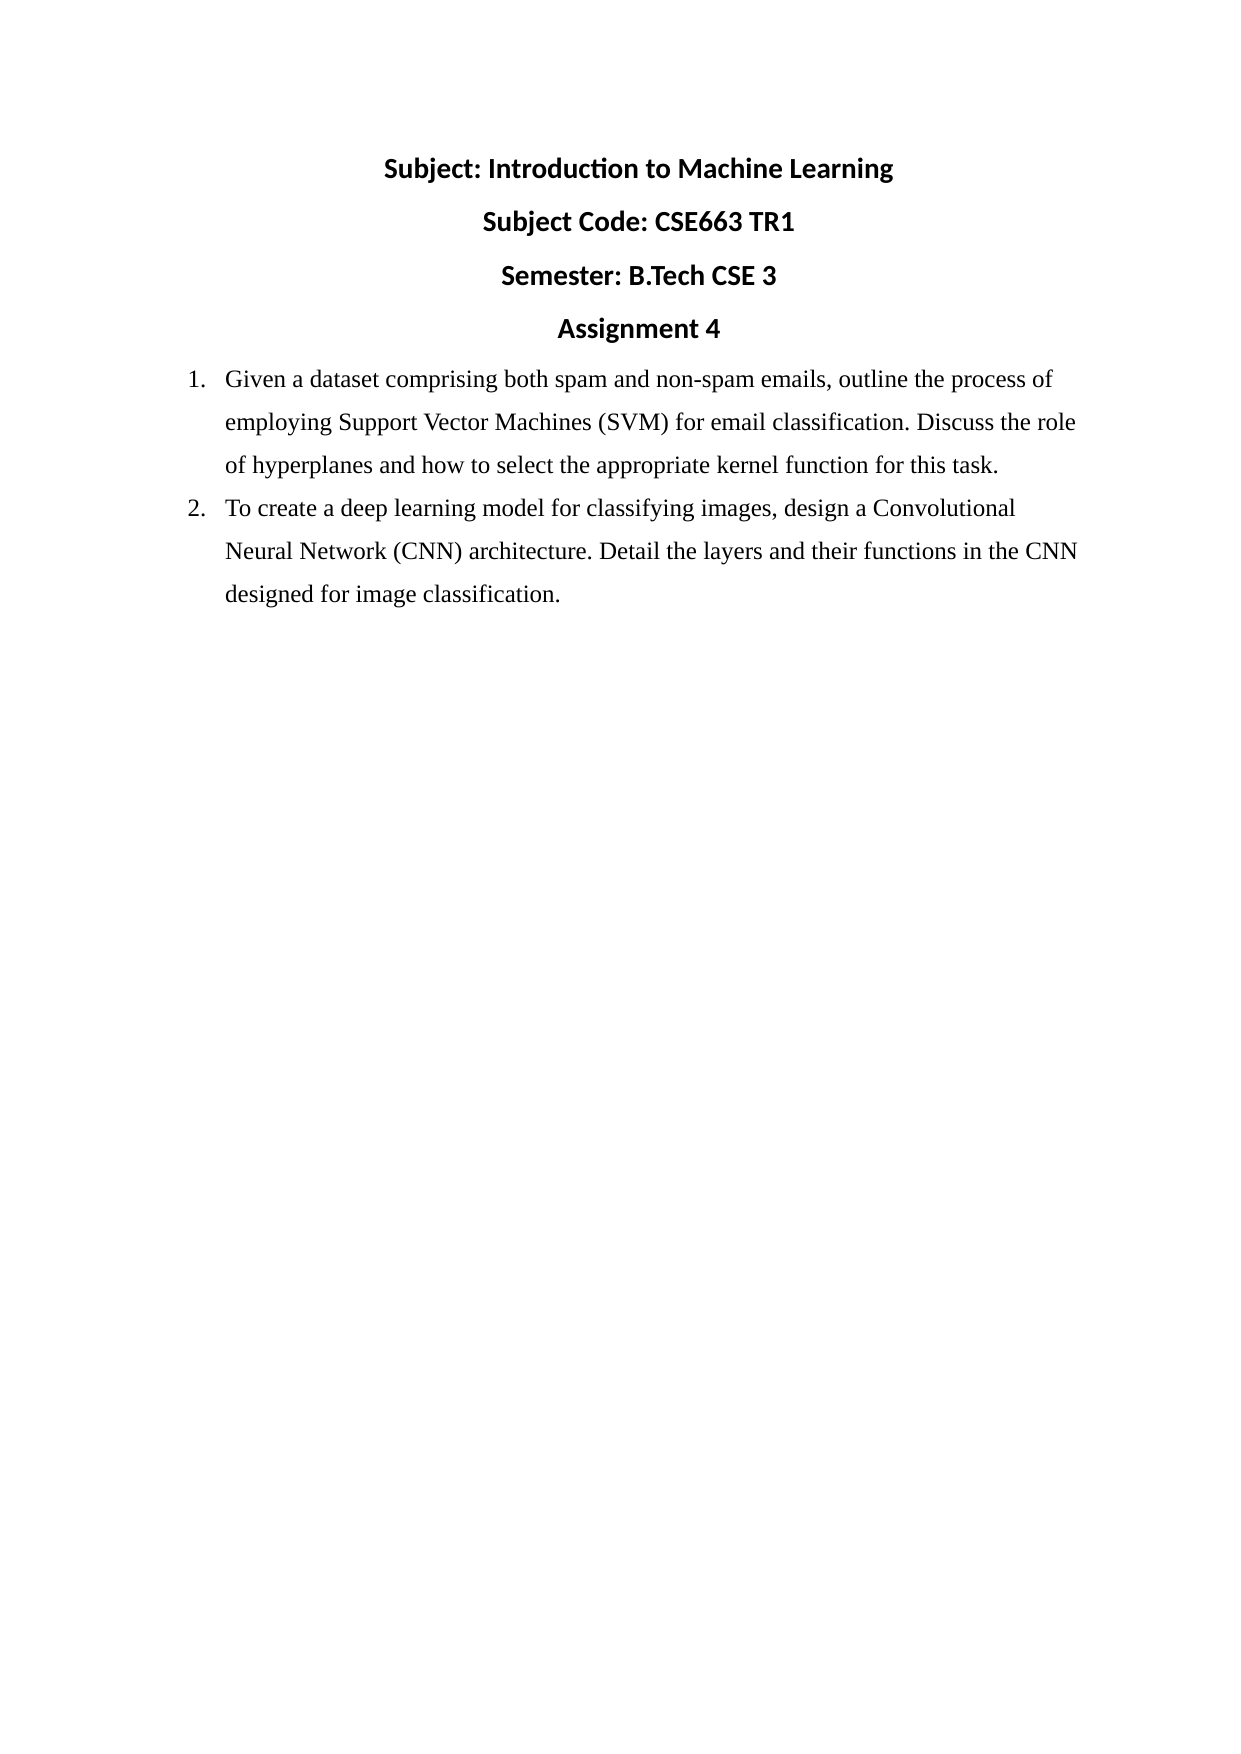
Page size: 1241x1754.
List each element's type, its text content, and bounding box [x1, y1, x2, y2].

text Assignment 4 [187, 310, 1090, 346]
text Semester: B.Tech CSE 3 [187, 257, 1090, 292]
list Given a dataset comprising both spam and non-spam emails, outline the process of employing Support Vector Machines (SVM) for email classification. Discuss the role of hyperplanes and how to select the appropriate kernel function for this task. [187, 364, 1090, 479]
text Subject Code: CSE663 TR1 [187, 203, 1090, 239]
list To create a deep learning model for classifying images, design a Convolutional Neural Network (CNN) architecture. Detail the layers and their functions in the CNN designed for image classification. [187, 493, 1090, 608]
text Subject: Introduction to Machine Learning [187, 150, 1090, 186]
